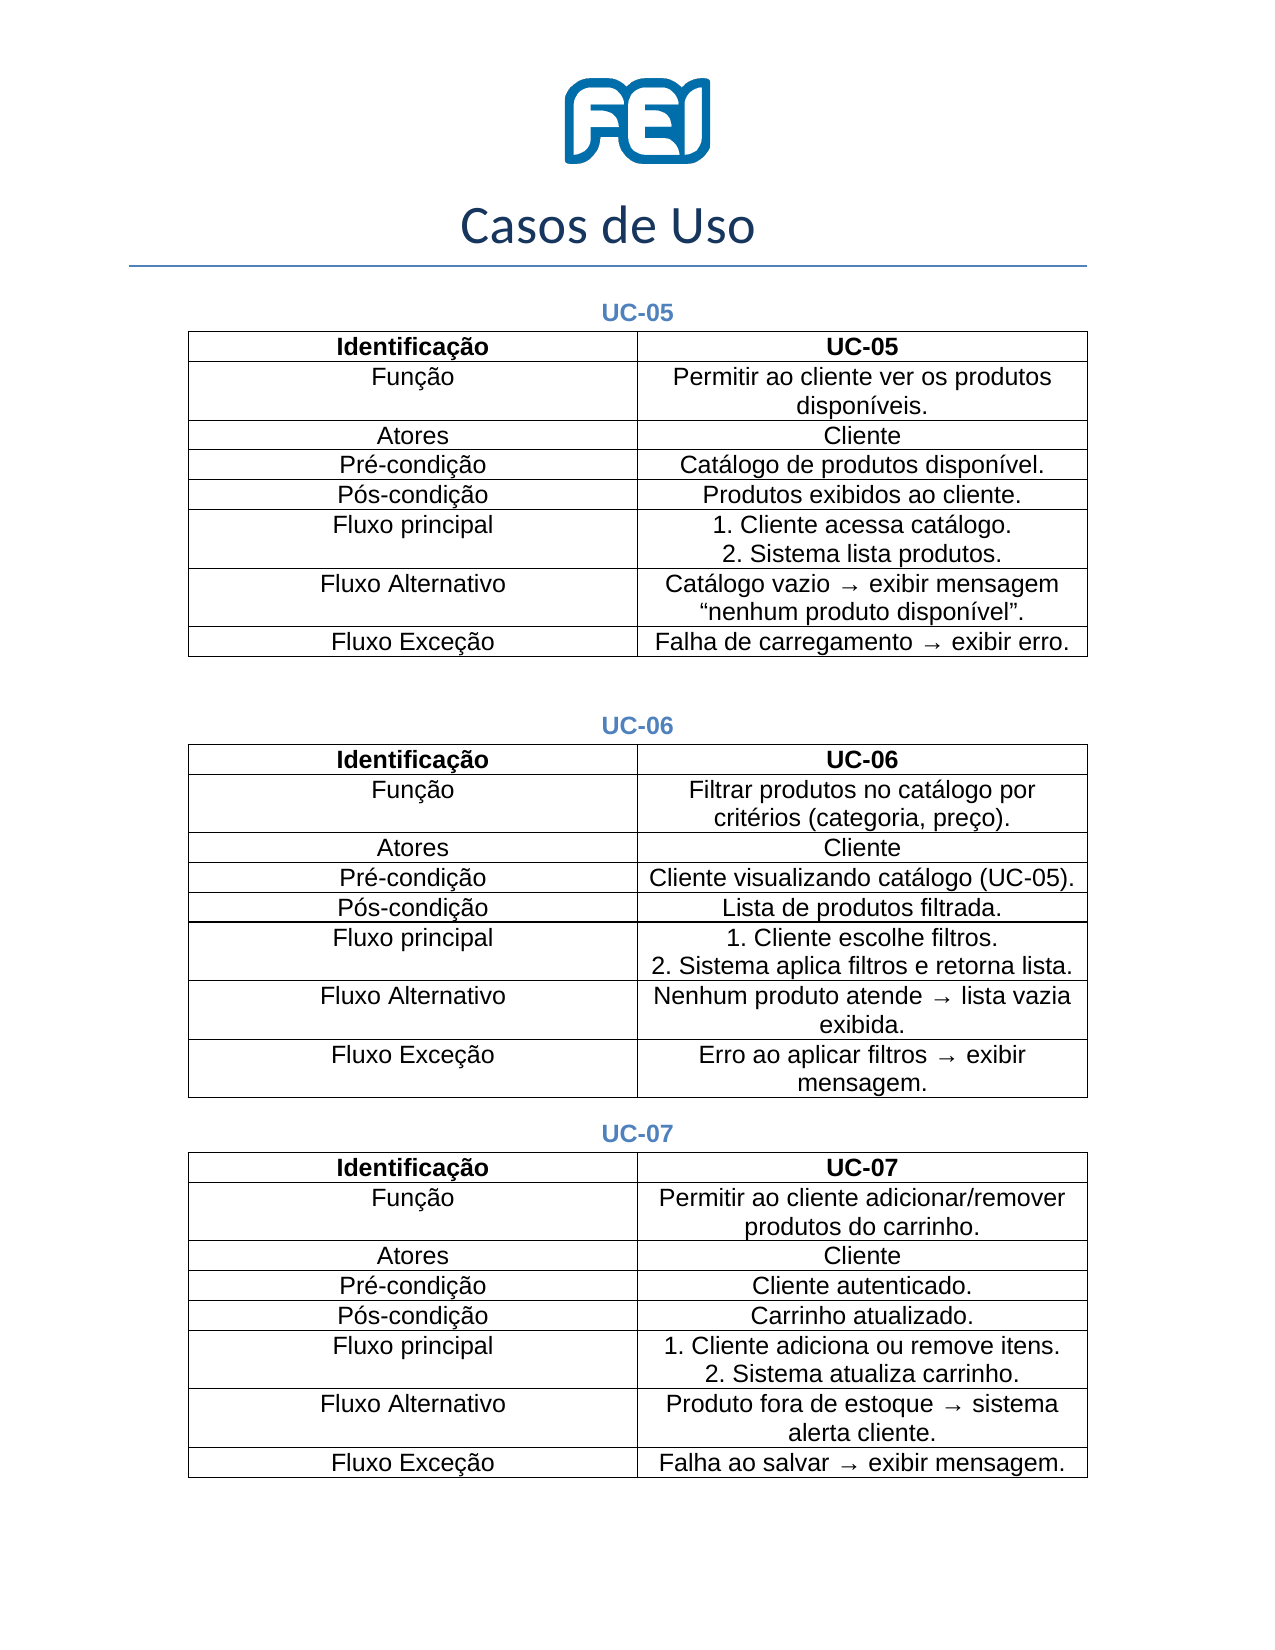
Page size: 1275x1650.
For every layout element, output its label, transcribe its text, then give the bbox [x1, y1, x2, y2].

table_header Identificação [189, 745, 637, 773]
table_cell Falha ao salvar → exibir mensagem. [638, 1448, 1087, 1477]
table_cell Fluxo Exceção [189, 1448, 637, 1477]
table_cell Atores [189, 421, 637, 449]
table_cell Cliente visualizando catálogo (UC-05). [638, 863, 1087, 892]
table_cell Catálogo de produtos disponível. [638, 450, 1087, 479]
table_cell Pós-condição [189, 480, 637, 509]
table_cell Fluxo Exceção [189, 627, 637, 656]
subtitle UC-05 [187, 298, 1087, 327]
picture [564, 75, 711, 164]
table_cell Permitir ao cliente ver os produtos disponíveis. [638, 362, 1087, 419]
table_cell 1. Cliente acessa catálogo. 2. Sistema lista produtos. [638, 510, 1087, 567]
table_cell Produtos exibidos ao cliente. [638, 480, 1087, 509]
table_cell Cliente [638, 421, 1087, 449]
table_header Identificação [189, 1153, 637, 1182]
table_cell Fluxo principal [189, 1331, 637, 1388]
subtitle UC-07 [187, 1119, 1087, 1148]
table_cell Fluxo principal [189, 510, 637, 567]
subtitle UC-06 [187, 711, 1087, 739]
table_cell Pré-condição [189, 863, 637, 892]
table_cell Atores [189, 833, 637, 862]
table_cell 1. Cliente escolhe filtros. 2. Sistema aplica filtros e retorna lista. [638, 923, 1087, 980]
table_cell Cliente autenticado. [638, 1271, 1087, 1300]
table_cell Fluxo Exceção [189, 1040, 637, 1097]
table_cell Função [189, 362, 637, 419]
table_cell Lista de produtos filtrada. [638, 893, 1087, 921]
table_cell Atores [189, 1241, 637, 1270]
table_cell Permitir ao cliente adicionar/remover produtos do carrinho. [638, 1183, 1087, 1240]
table_cell Fluxo Alternativo [189, 981, 637, 1038]
table_cell Nenhum produto atende → lista vazia exibida. [638, 981, 1087, 1038]
table_cell Pós-condição [189, 893, 637, 921]
table_cell 1. Cliente adiciona ou remove itens. 2. Sistema atualiza carrinho. [638, 1331, 1087, 1388]
table_cell Carrinho atualizado. [638, 1301, 1087, 1330]
table_cell Erro ao aplicar filtros → exibir mensagem. [638, 1040, 1087, 1097]
table_cell Pré-condição [189, 450, 637, 479]
table_cell Fluxo Alternativo [189, 1389, 637, 1447]
table_cell Falha de carregamento → exibir erro. [638, 627, 1087, 656]
table_cell Cliente [638, 833, 1087, 862]
table_header UC-07 [638, 1153, 1087, 1182]
table_cell Filtrar produtos no catálogo por critérios (categoria, preço). [638, 775, 1087, 832]
table_cell Função [189, 775, 637, 832]
table_cell Função [189, 1183, 637, 1240]
table_header UC-05 [638, 332, 1087, 361]
table_header Identificação [189, 332, 637, 361]
table_cell Catálogo vazio → exibir mensagem “nenhum produto disponível”. [638, 569, 1087, 626]
table_cell Cliente [638, 1241, 1087, 1270]
table_header UC-06 [638, 745, 1087, 773]
table_cell Produto fora de estoque → sistema alerta cliente. [638, 1389, 1087, 1447]
table_cell Pós-condição [189, 1301, 637, 1330]
table_cell Fluxo Alternativo [189, 569, 637, 626]
table_cell Fluxo principal [189, 923, 637, 980]
table_cell Pré-condição [189, 1271, 637, 1300]
